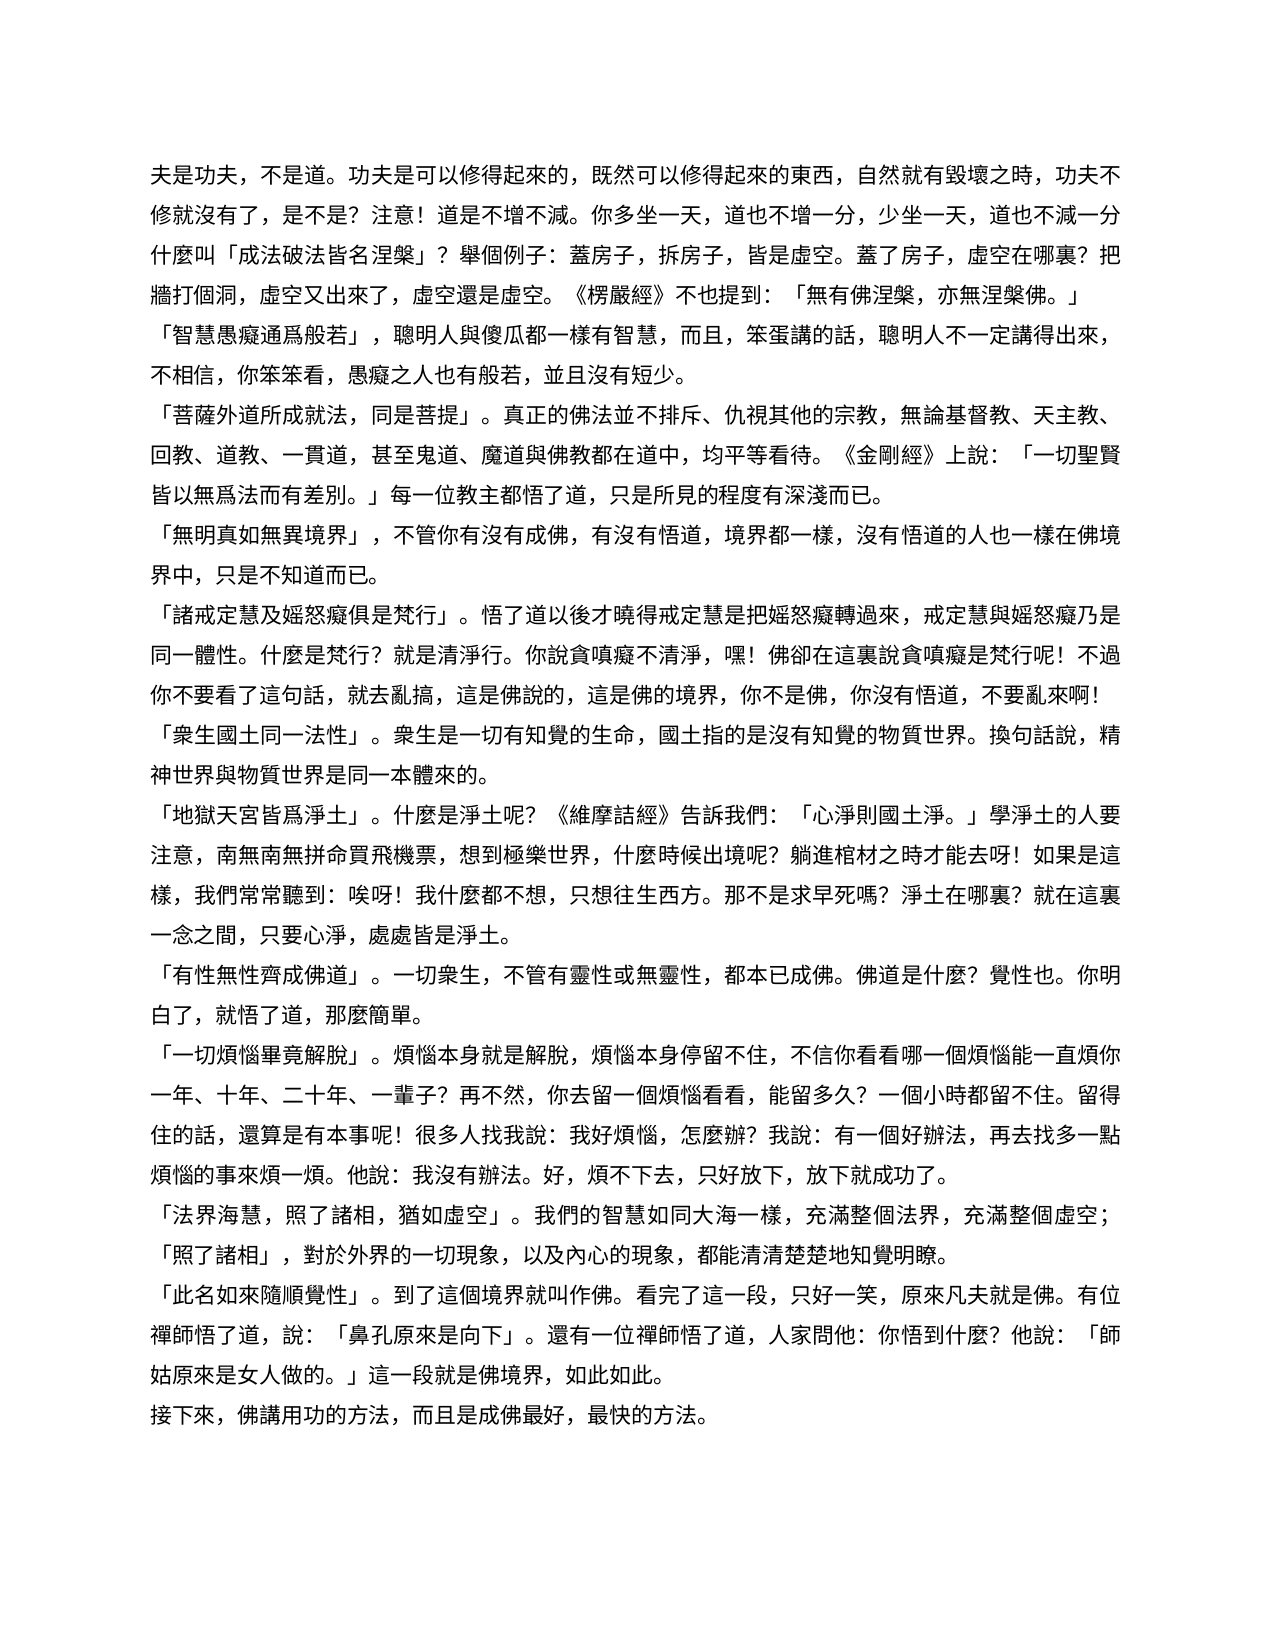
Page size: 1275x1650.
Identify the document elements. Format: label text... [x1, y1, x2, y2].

text 「無明真如無異境界」，不管你有沒有成佛，有沒有悟道，境界都一樣，沒有悟道的人也一樣在佛境界中，只是不知道而已。 [150, 510, 1125, 590]
text 「菩薩外道所成就法，同是菩提」。真正的佛法並不排斥、仇視其他的宗教，無論基督教、天主教、回教、道教、一貫道，甚至鬼道、魔道與佛教都在道中，均平等看待。《金剛經》上說：「一切聖賢皆以無爲法而有差別。」每一位教主都悟了道，只是所見的程度有深淺而已。 [150, 390, 1125, 510]
text 接下來，佛講用功的方法，而且是成佛最好，最快的方法。 [150, 1390, 1125, 1430]
text 「此名如來隨順覺性」。到了這個境界就叫作佛。看完了這一段，只好一笑，原來凡夫就是佛。有位禪師悟了道，說：「鼻孔原來是向下」。還有一位禪師悟了道，人家問他：你悟到什麼？他說：「師姑原來是女人做的。」這一段就是佛境界，如此如此。 [150, 1270, 1125, 1390]
text 「諸戒定慧及媱怒癡俱是梵行」。悟了道以後才曉得戒定慧是把媱怒癡轉過來，戒定慧與媱怒癡乃是同一體性。什麼是梵行？就是清淨行。你說貪嗔癡不清淨，嘿！佛卻在這裏說貪嗔癡是梵行呢！不過你不要看了這句話，就去亂搞，這是佛說的，這是佛的境界，你不是佛，你沒有悟道，不要亂來啊！ [150, 590, 1125, 710]
text 「有性無性齊成佛道」。一切衆生，不管有靈性或無靈性，都本已成佛。佛道是什麼？覺性也。你明白了，就悟了道，那麼簡單。 [150, 950, 1125, 1030]
text 「智慧愚癡通爲般若」，聰明人與傻瓜都一樣有智慧，而且，笨蛋講的話，聰明人不一定講得出來，不相信，你笨笨看，愚癡之人也有般若，並且沒有短少。 [150, 310, 1125, 390]
text 「衆生國土同一法性」。衆生是一切有知覺的生命，國土指的是沒有知覺的物質世界。換句話說，精神世界與物質世界是同一本體來的。 [150, 710, 1125, 790]
text 「一切煩惱畢竟解脫」。煩惱本身就是解脫，煩惱本身停留不住，不信你看看哪一個煩惱能一直煩你一年、十年、二十年、一輩子？再不然，你去留一個煩惱看看，能留多久？一個小時都留不住。留得住的話，還算是有本事呢！很多人找我說：我好煩惱，怎麼辦？我說：有一個好辦法，再去找多一點煩惱的事來煩一煩。他說：我沒有辦法。好，煩不下去，只好放下，放下就成功了。 [150, 1030, 1125, 1190]
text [150, 150, 1125, 310]
text 「法界海慧，照了諸相，猶如虛空」。我們的智慧如同大海一樣，充滿整個法界，充滿整個虛空；「照了諸相」，對於外界的一切現象，以及內心的現象，都能清清楚楚地知覺明瞭。 [150, 1190, 1125, 1270]
text 「地獄天宮皆爲淨土」。什麼是淨土呢？《維摩詰經》告訴我們：「心淨則國土淨。」學淨土的人要注意，南無南無拼命買飛機票，想到極樂世界，什麼時候出境呢？躺進棺材之時才能去呀！如果是這樣，我們常常聽到：唉呀！我什麼都不想，只想往生西方。那不是求早死嗎？淨土在哪裏？就在這裏，一念之間，只要心淨，處處皆是淨土。 [150, 790, 1125, 950]
